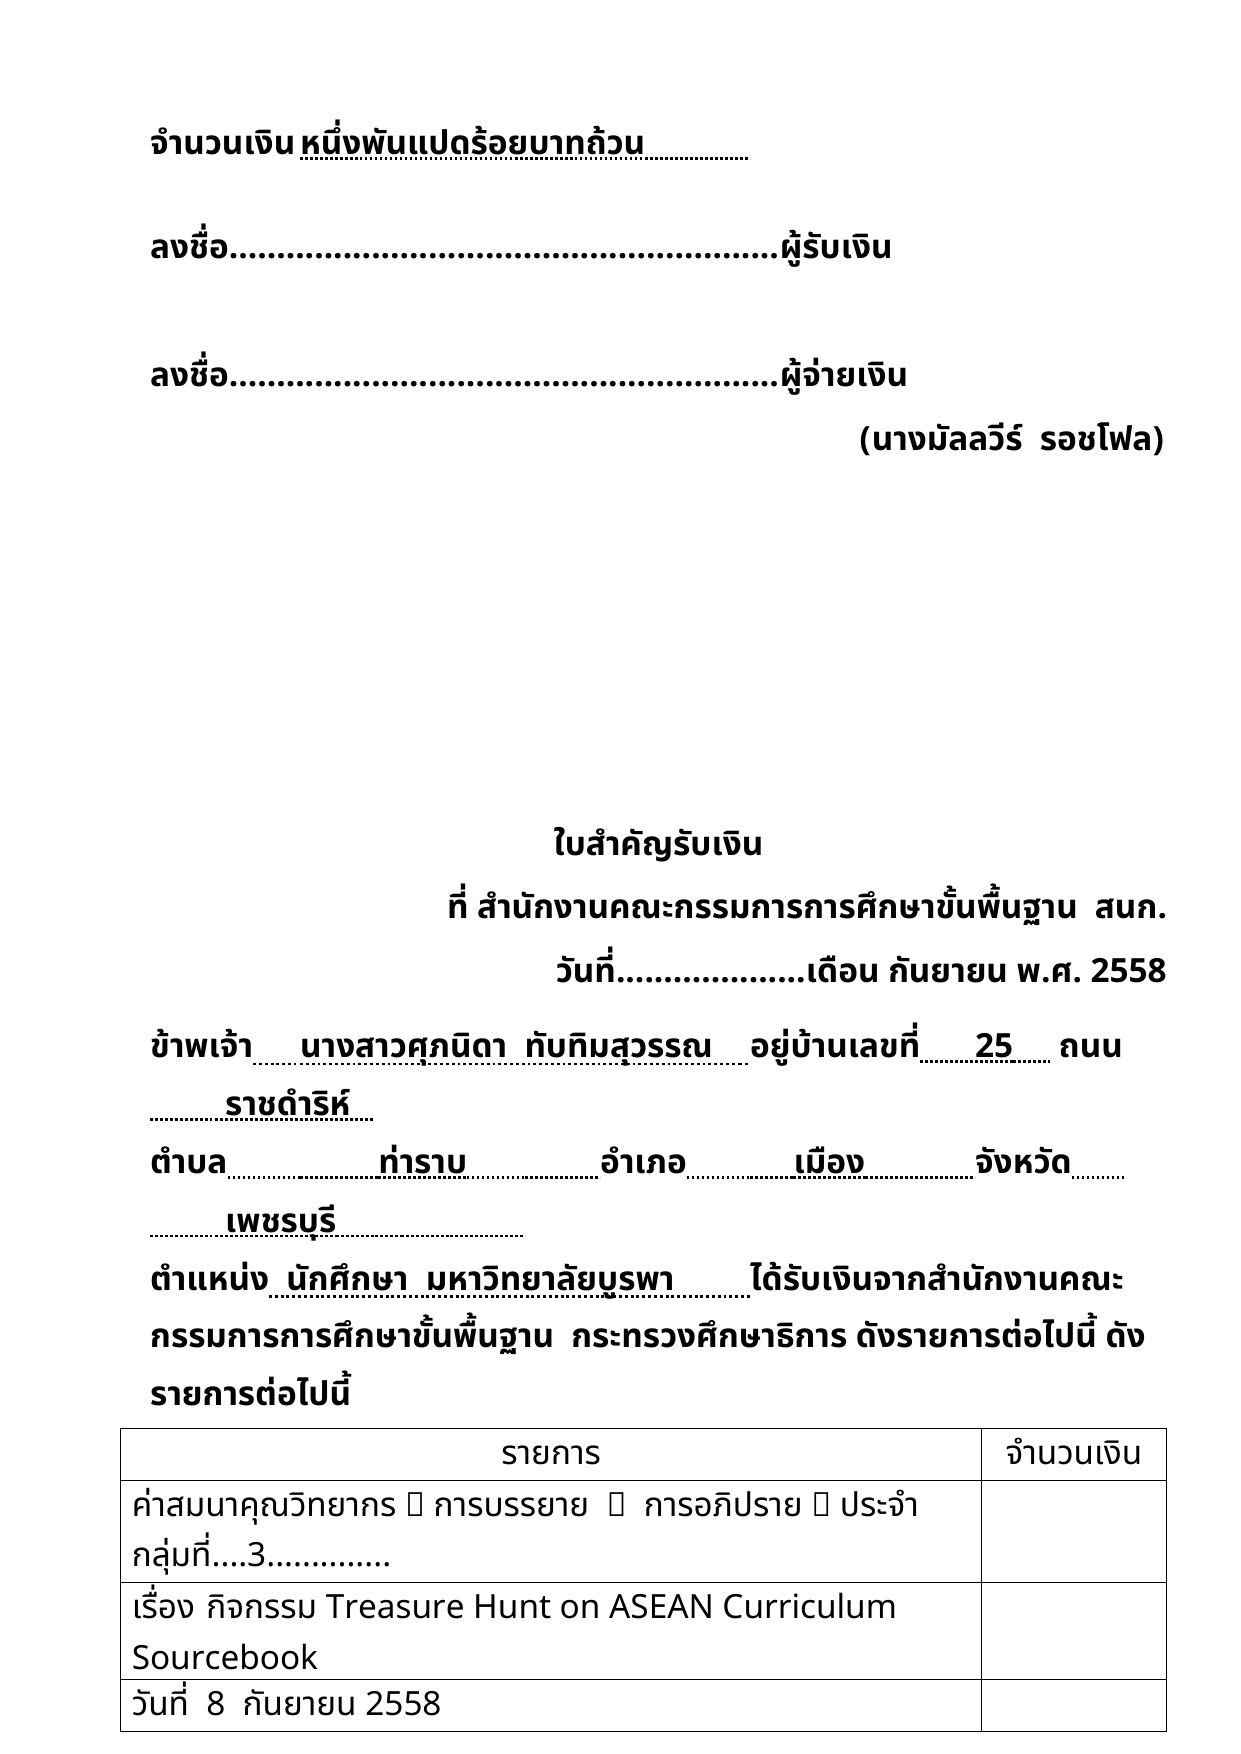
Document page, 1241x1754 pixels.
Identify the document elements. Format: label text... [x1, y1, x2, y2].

table_header รายการ [121, 1429, 981, 1480]
text วันที่....................เดือน กันยายน พ.ศ. 2558 [150, 946, 1167, 997]
text ใบสำคัญรับเงิน [150, 820, 1167, 871]
table_cell ค่าสมนาคุณวิทยากร การบรรยาย การอภิปราย ประจำกลุ่มที่....3.............. [121, 1481, 981, 1582]
table_cell [982, 1481, 1166, 1582]
text ลงชื่อ..........................................................ผู้รับเงิน [150, 170, 1167, 273]
text จำนวนเงิน หนึ่งพันแปดร้อยบาทถ้วน [150, 119, 1167, 170]
table_cell เรื่อง กิจกรรม Treasure Hunt on ASEAN Curriculum Sourcebook [121, 1583, 981, 1679]
text ข้าพเจ้า นางสาวศุภนิดา ทับทิมสุวรรณ อยู่บ้านเลขที่ 25 ถนน ราชดำริห์ ตำบล ท่าราบ อำเภอ เมือง จังหวัด เพชรบุรี [150, 1022, 1167, 1247]
text ที่ สำนักงานคณะกรรมการการศึกษาขั้นพื้นฐาน สนก. [150, 883, 1167, 934]
table_cell วันที่ 8 กันยายน 2558 [121, 1680, 981, 1731]
table_header จำนวนเงิน [982, 1429, 1166, 1480]
text ลงชื่อ..........................................................ผู้จ่ายเงิน [150, 306, 1167, 402]
text (นางมัลลวีร์ รอชโฟล) [150, 414, 1167, 465]
table_cell [982, 1583, 1166, 1679]
table_cell [982, 1680, 1166, 1731]
text ตำแหน่ง นักศึกษา มหาวิทยาลัยบูรพา ได้รับเงินจากสำนักงานคณะกรรมการการศึกษาขั้นพื้นฐาน กระทรวงศึกษาธิการ ดังรายการต่อไปนี้ ดังรายการต่อไปนี้ [150, 1254, 1167, 1421]
